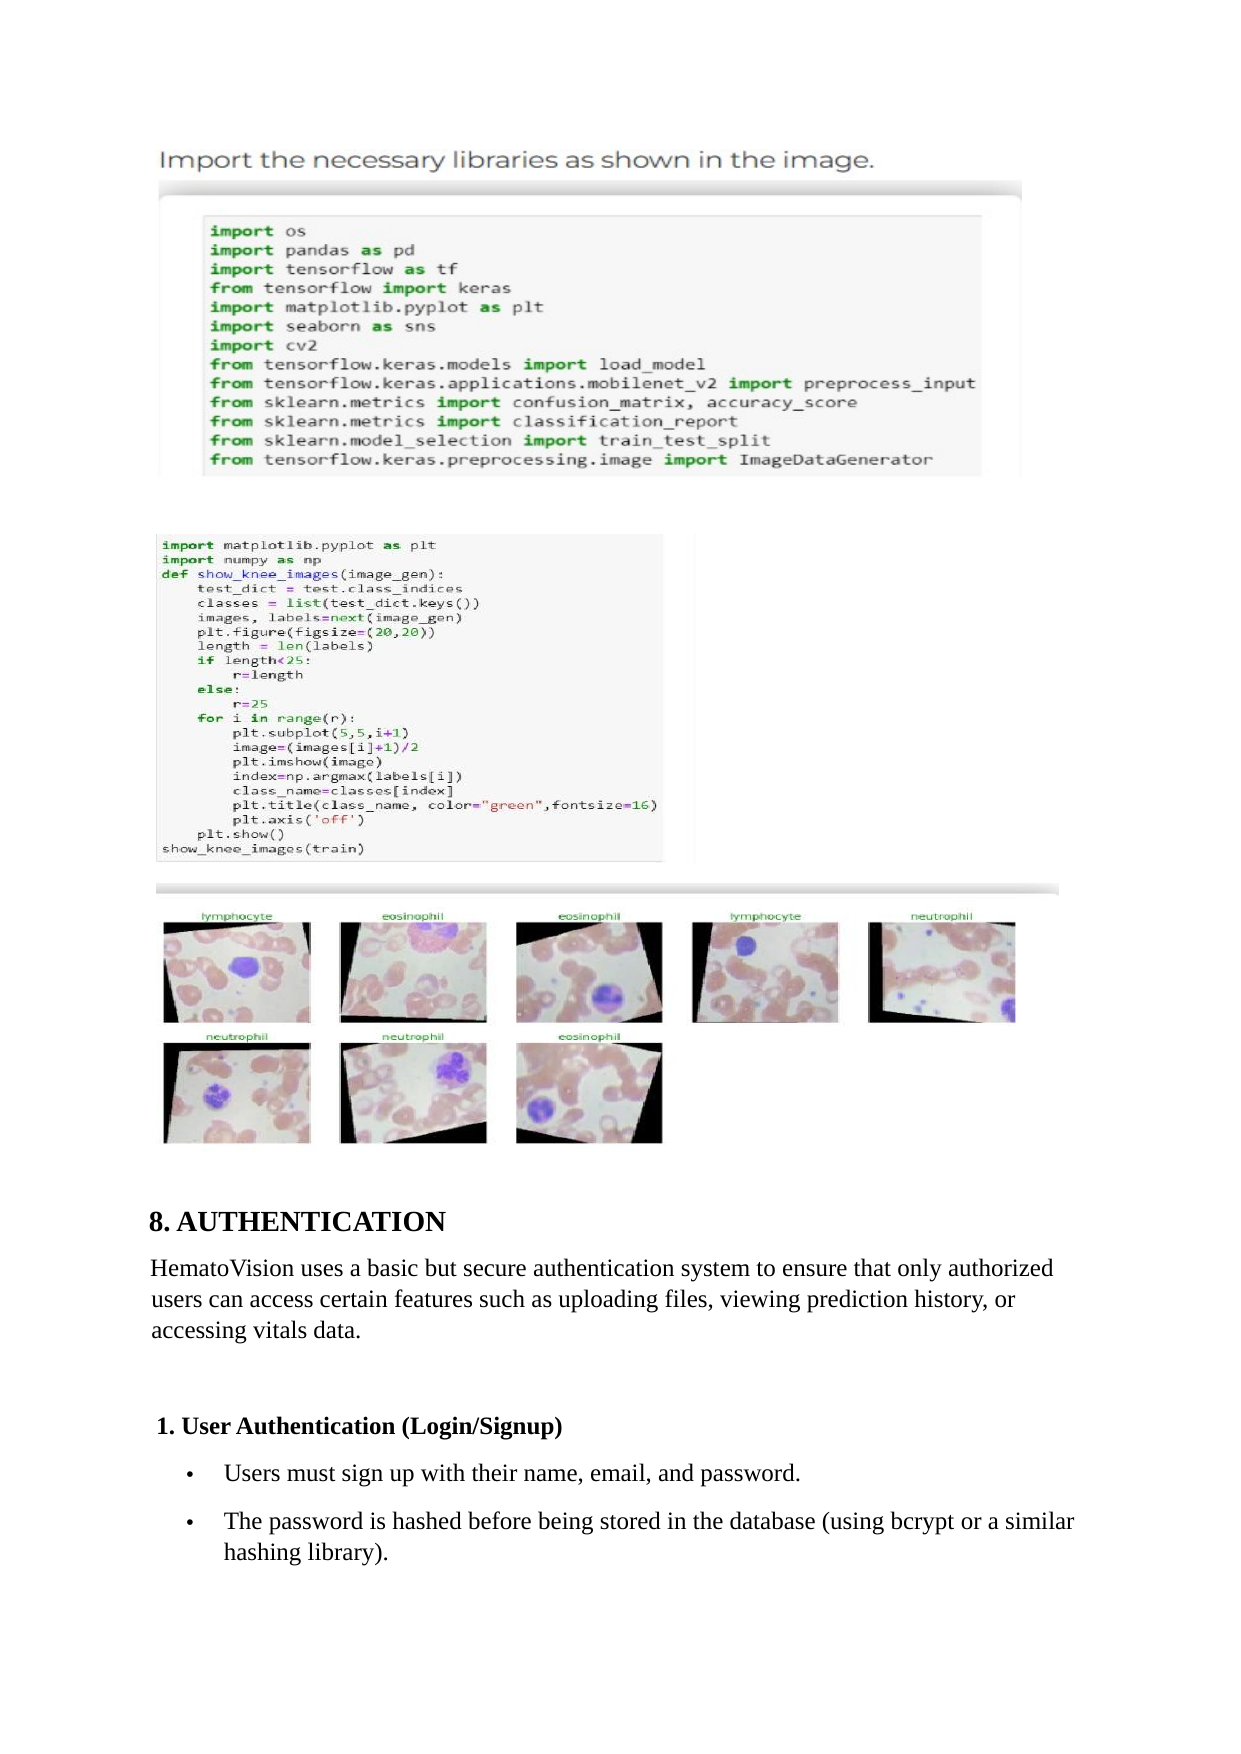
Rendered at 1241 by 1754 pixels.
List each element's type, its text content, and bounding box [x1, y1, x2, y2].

list Users must sign up with their name, email, and password. [186, 1458, 1093, 1487]
subtitle 8. AUTHENTICATION [148, 1204, 1129, 1238]
picture [156, 149, 1022, 515]
picture [156, 534, 1059, 1159]
subtitle 1. User Authentication (Login/Signup) [150, 1411, 1129, 1439]
list The password is hashed before being stored in the database (using bcrypt or a similar hashing library). [186, 1506, 1093, 1566]
text HematoVision uses a basic but secure authentication system to ensure that only authorized users can access certain features such as uploading files, viewing prediction history, or accessing vitals data. [150, 1253, 1093, 1344]
